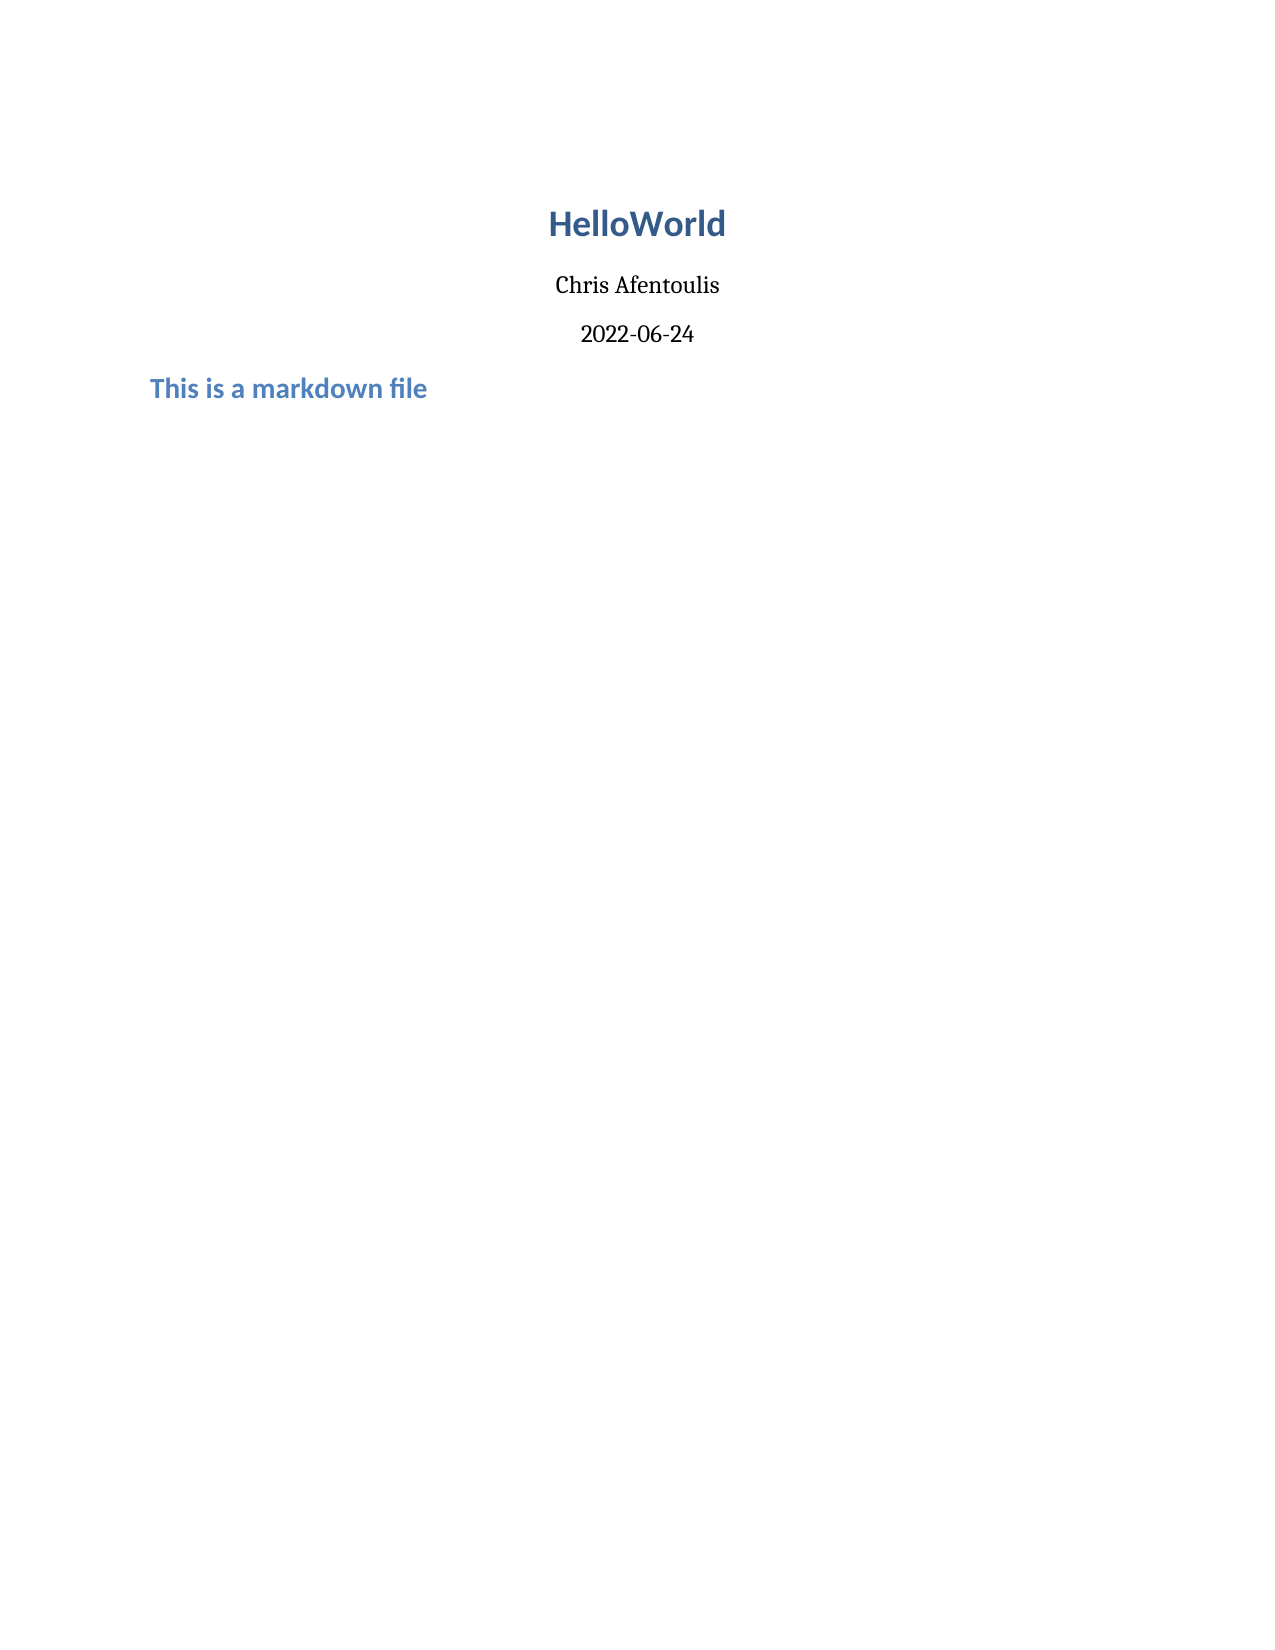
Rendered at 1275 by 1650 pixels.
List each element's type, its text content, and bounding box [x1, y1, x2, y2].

title HelloWorld [150, 200, 1125, 246]
text Chris Afentoulis [150, 271, 1125, 299]
text 2022-06-24 [150, 320, 1125, 349]
subtitle This is a markdown file [150, 370, 1125, 406]
